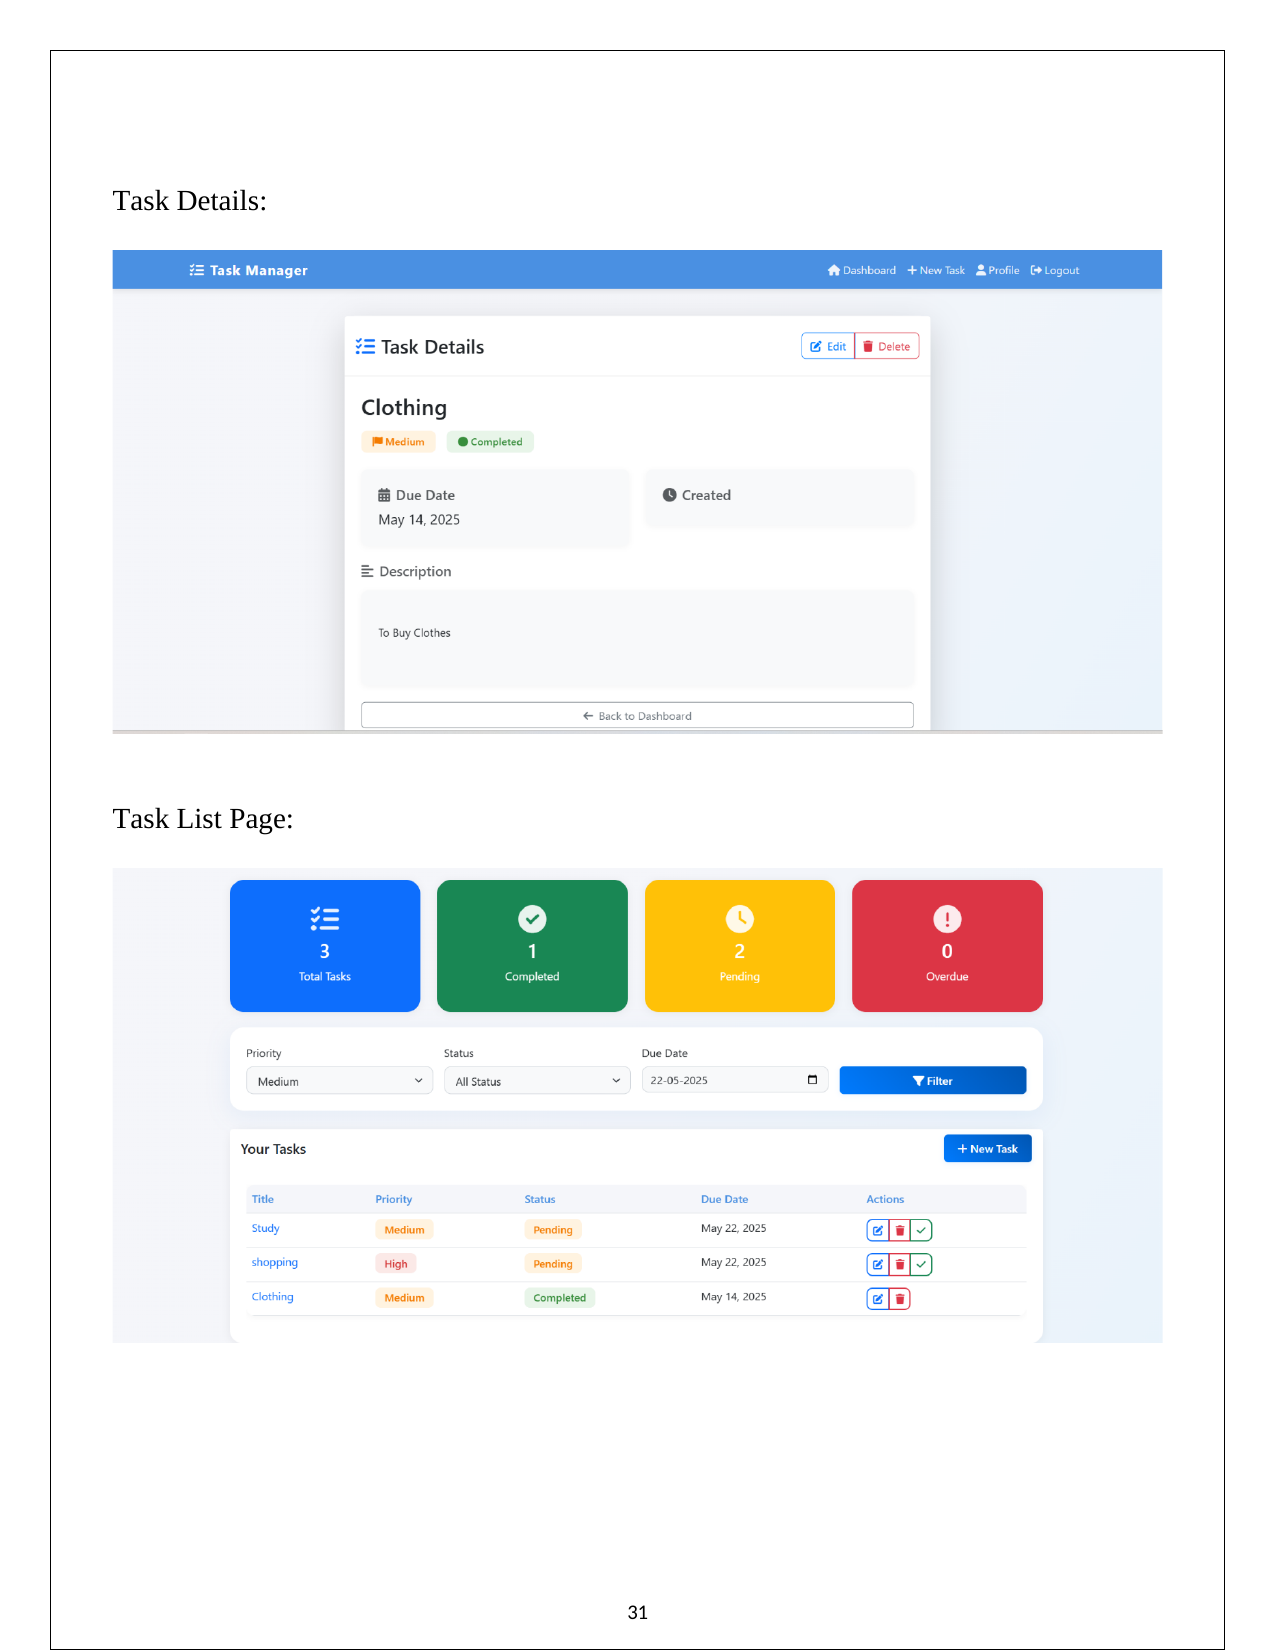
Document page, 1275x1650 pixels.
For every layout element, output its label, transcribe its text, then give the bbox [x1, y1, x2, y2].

picture [112, 868, 1163, 1343]
text Task Details: [112, 183, 1162, 217]
text Task List Page: [112, 801, 1162, 834]
picture [112, 250, 1163, 734]
